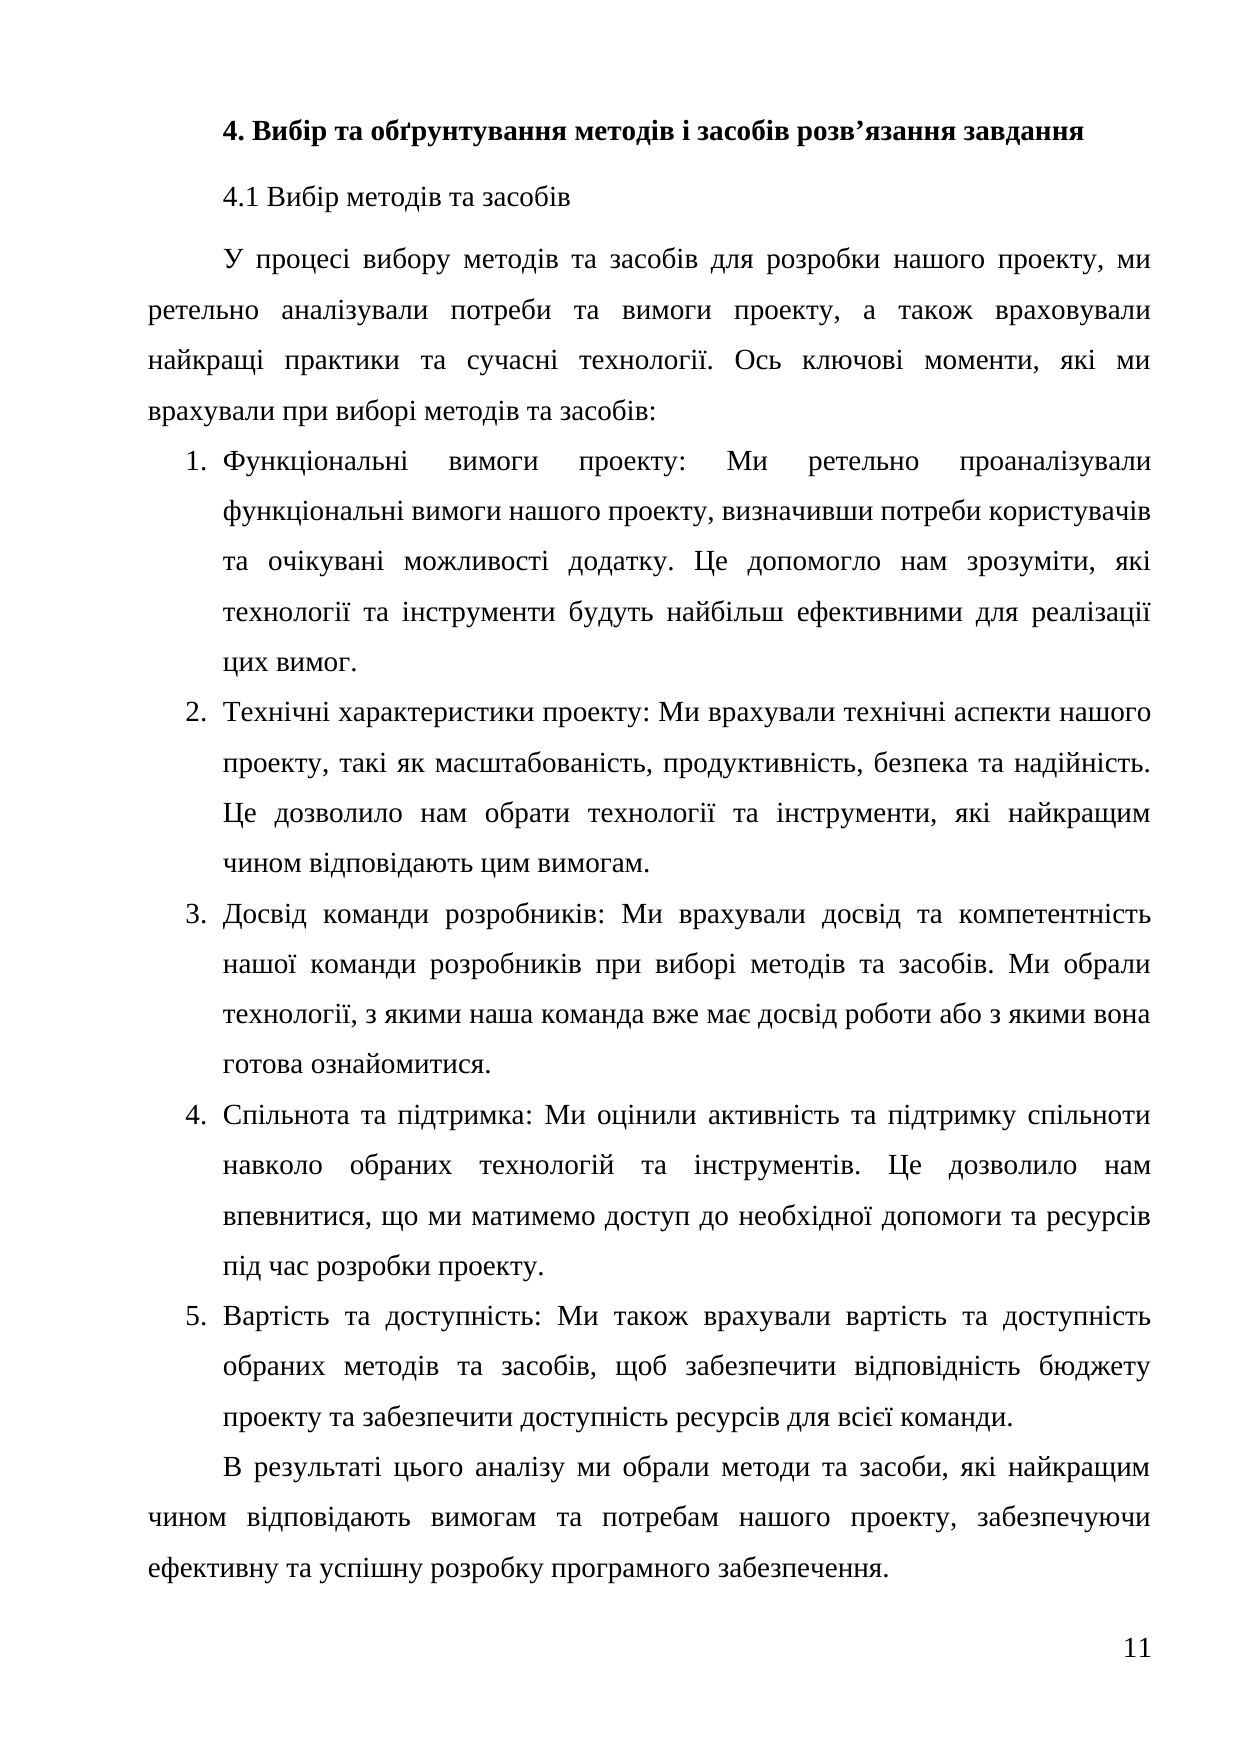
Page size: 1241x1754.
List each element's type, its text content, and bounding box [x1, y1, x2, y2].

list Вартість та доступність: Ми також врахували вартість та доступність обраних методів та засобів, щоб забезпечити відповідність бюджету проекту та забезпечити доступність ресурсів для всієї команди. [185, 1298, 1152, 1432]
text В результаті цього аналізу ми обрали методи та засоби, які найкращим чином відповідають вимогам та потребам нашого проекту, забезпечуючи ефективну та успішну розробку програмного забезпечення. [148, 1449, 1152, 1583]
list Спільнота та підтримка: Ми оцінили активність та підтримку спільноти навколо обраних технологій та інструментів. Це дозволило нам впевнитися, що ми матимемо доступ до необхідної допомоги та ресурсів під час розробки проекту. [185, 1097, 1152, 1281]
list Технічні характеристики проекту: Ми врахували технічні аспекти нашого проекту, такі як масштабованість, продуктивність, безпека та надійність. Це дозволило нам обрати технології та інструменти, які найкращим чином відповідають цим вимогам. [185, 694, 1152, 879]
list Функціональні вимоги проекту: Ми ретельно проаналізували функціональні вимоги нашого проекту, визначивши потреби користувачів та очікувані можливості додатку. Це допомогло нам зрозуміти, які технології та інструменти будуть найбільш ефективними для реалізації цих вимог. [185, 443, 1152, 678]
list Досвід команди розробників: Ми врахували досвід та компетентність нашої команди розробників при виборі методів та засобів. Ми обрали технології, з якими наша команда вже має досвід роботи або з якими вона готова ознайомитися. [185, 896, 1152, 1080]
subtitle 4. Вибір та обґрунтування методів і засобів розв’язання завдання [148, 113, 1152, 147]
text У процесі вибору методів та засобів для розробки нашого проекту, ми ретельно аналізували потреби та вимоги проекту, а також враховували найкращі практики та сучасні технології. Ось ключові моменти, які ми врахували при виборі методів та засобів: [148, 242, 1152, 426]
subtitle 4.1 Вибір методів та засобів [148, 179, 1152, 212]
